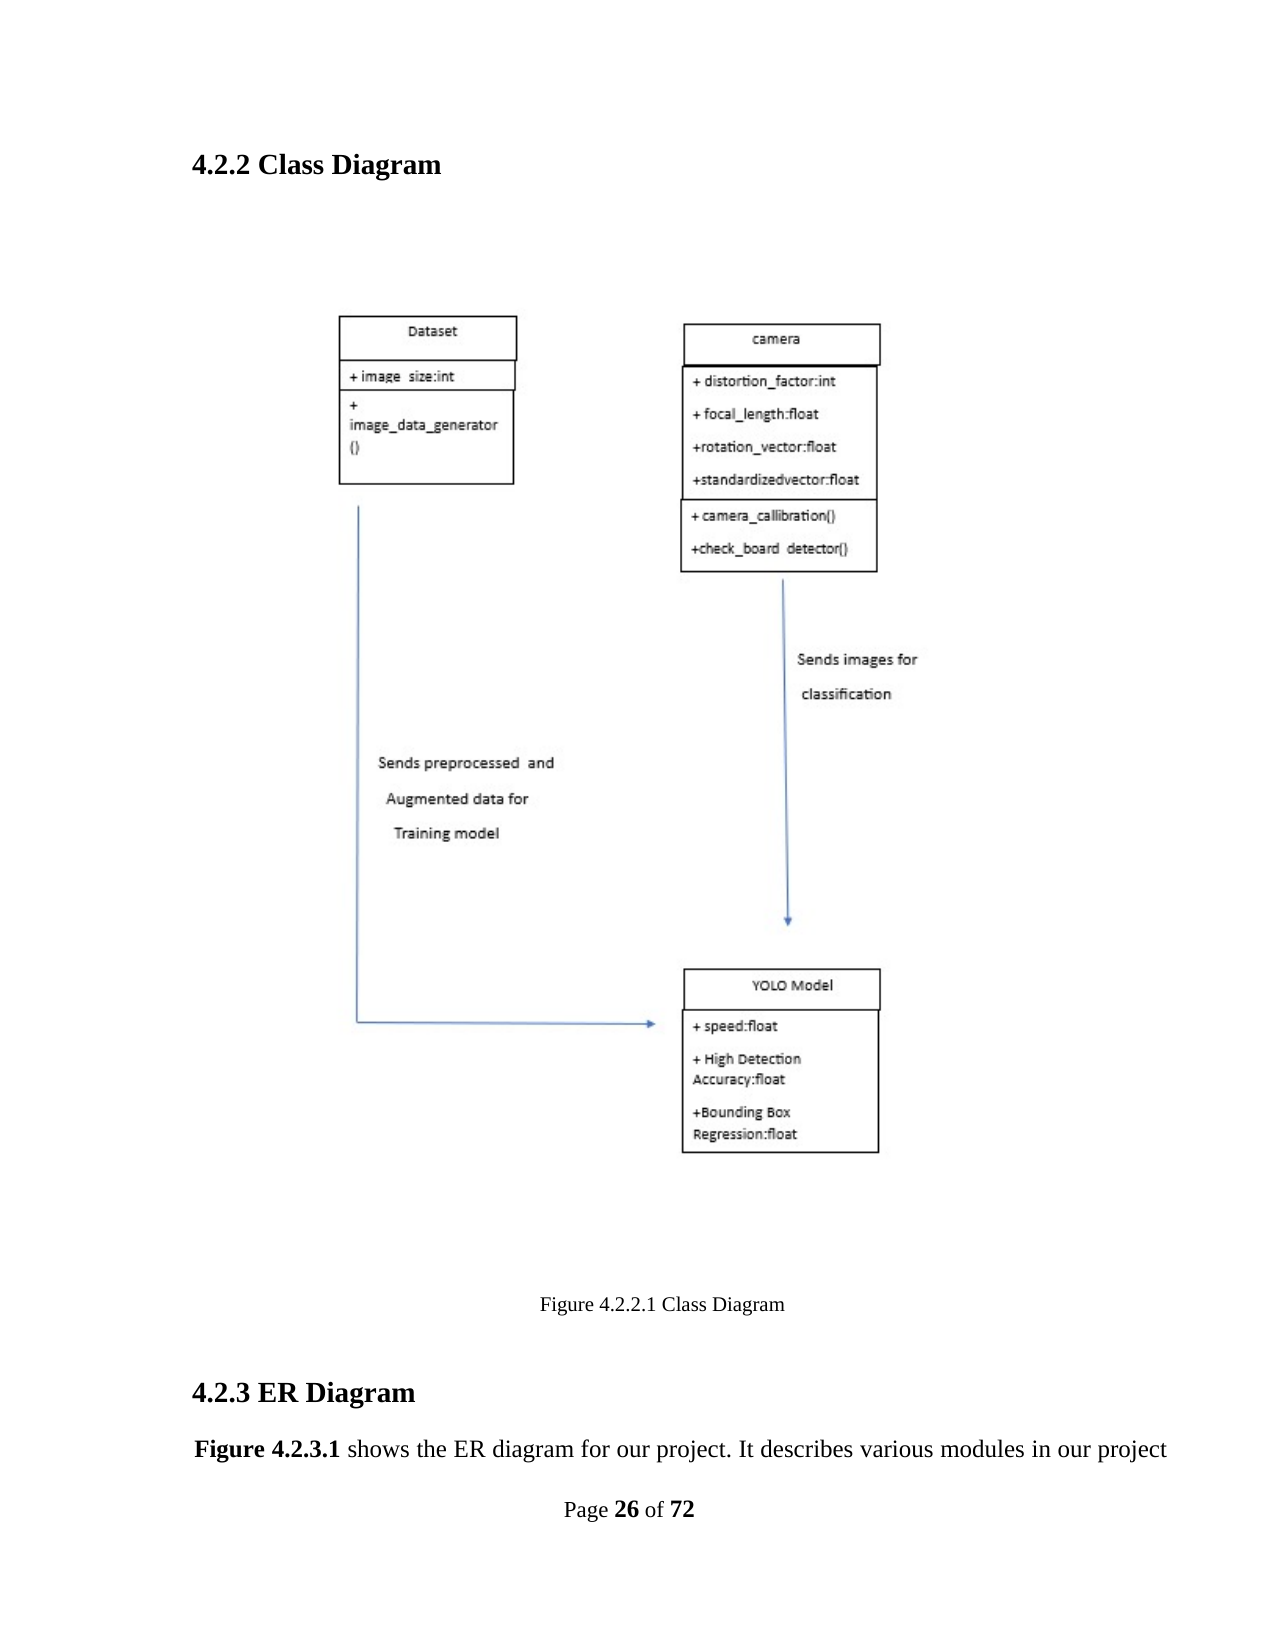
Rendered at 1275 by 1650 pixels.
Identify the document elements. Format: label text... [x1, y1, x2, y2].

text Figure 4.2.2.1 Class Diagram [539, 1291, 1244, 1316]
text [194, 1434, 1169, 1463]
picture [314, 233, 1008, 1263]
subtitle Class Diagram [192, 147, 1244, 180]
subtitle ER Diagram [192, 1375, 1244, 1408]
